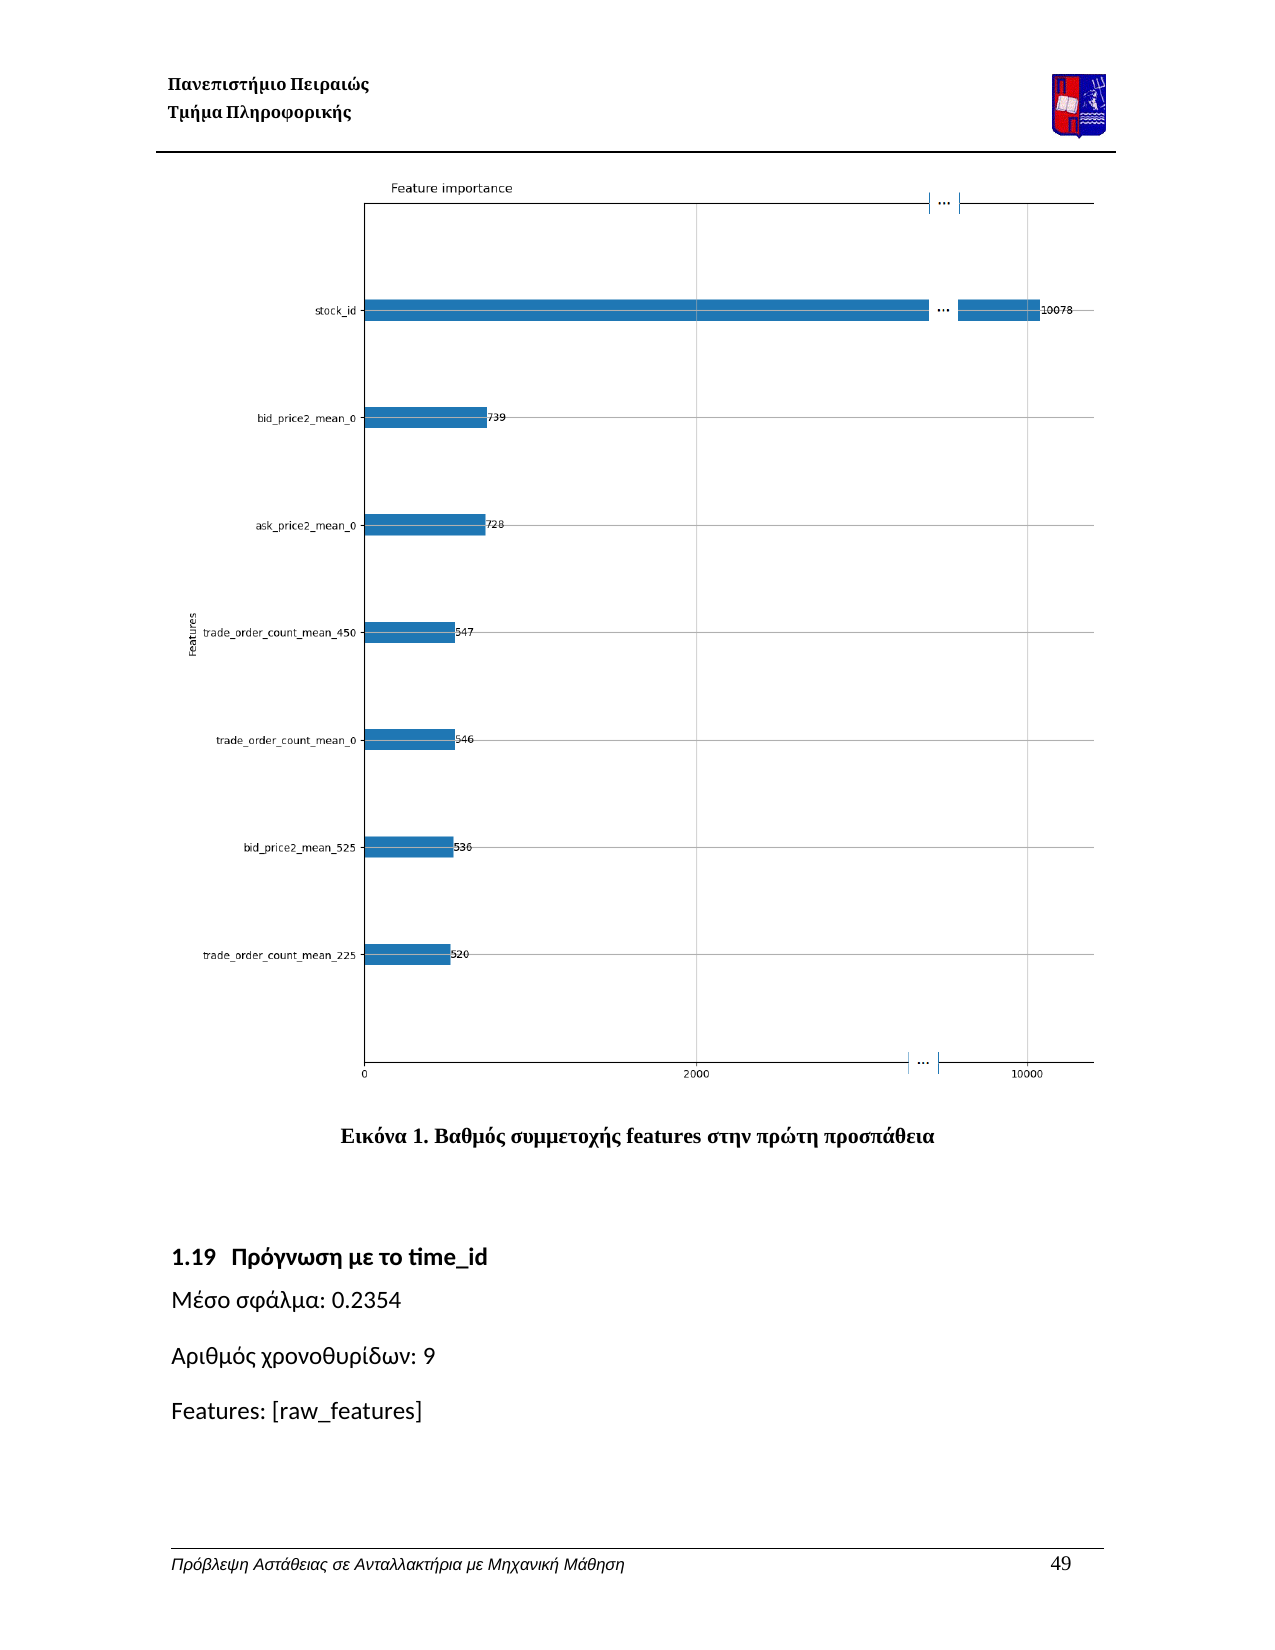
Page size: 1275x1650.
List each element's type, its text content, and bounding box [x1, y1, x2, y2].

text Features: [raw_features] [171, 1395, 1104, 1426]
picture [181, 181, 1094, 1098]
picture [1052, 74, 1106, 139]
text Αριθμός χρονοθυρίδων: 9 [171, 1340, 1104, 1370]
text Εικόνα 12. Βαθμός συμμετοχής features στην πρώτη προσπάθεια [171, 1123, 1104, 1148]
list Πρόγνωση με το time_id [171, 1241, 1104, 1272]
text Μέσο σφάλμα: 0.2354 [171, 1284, 1104, 1315]
